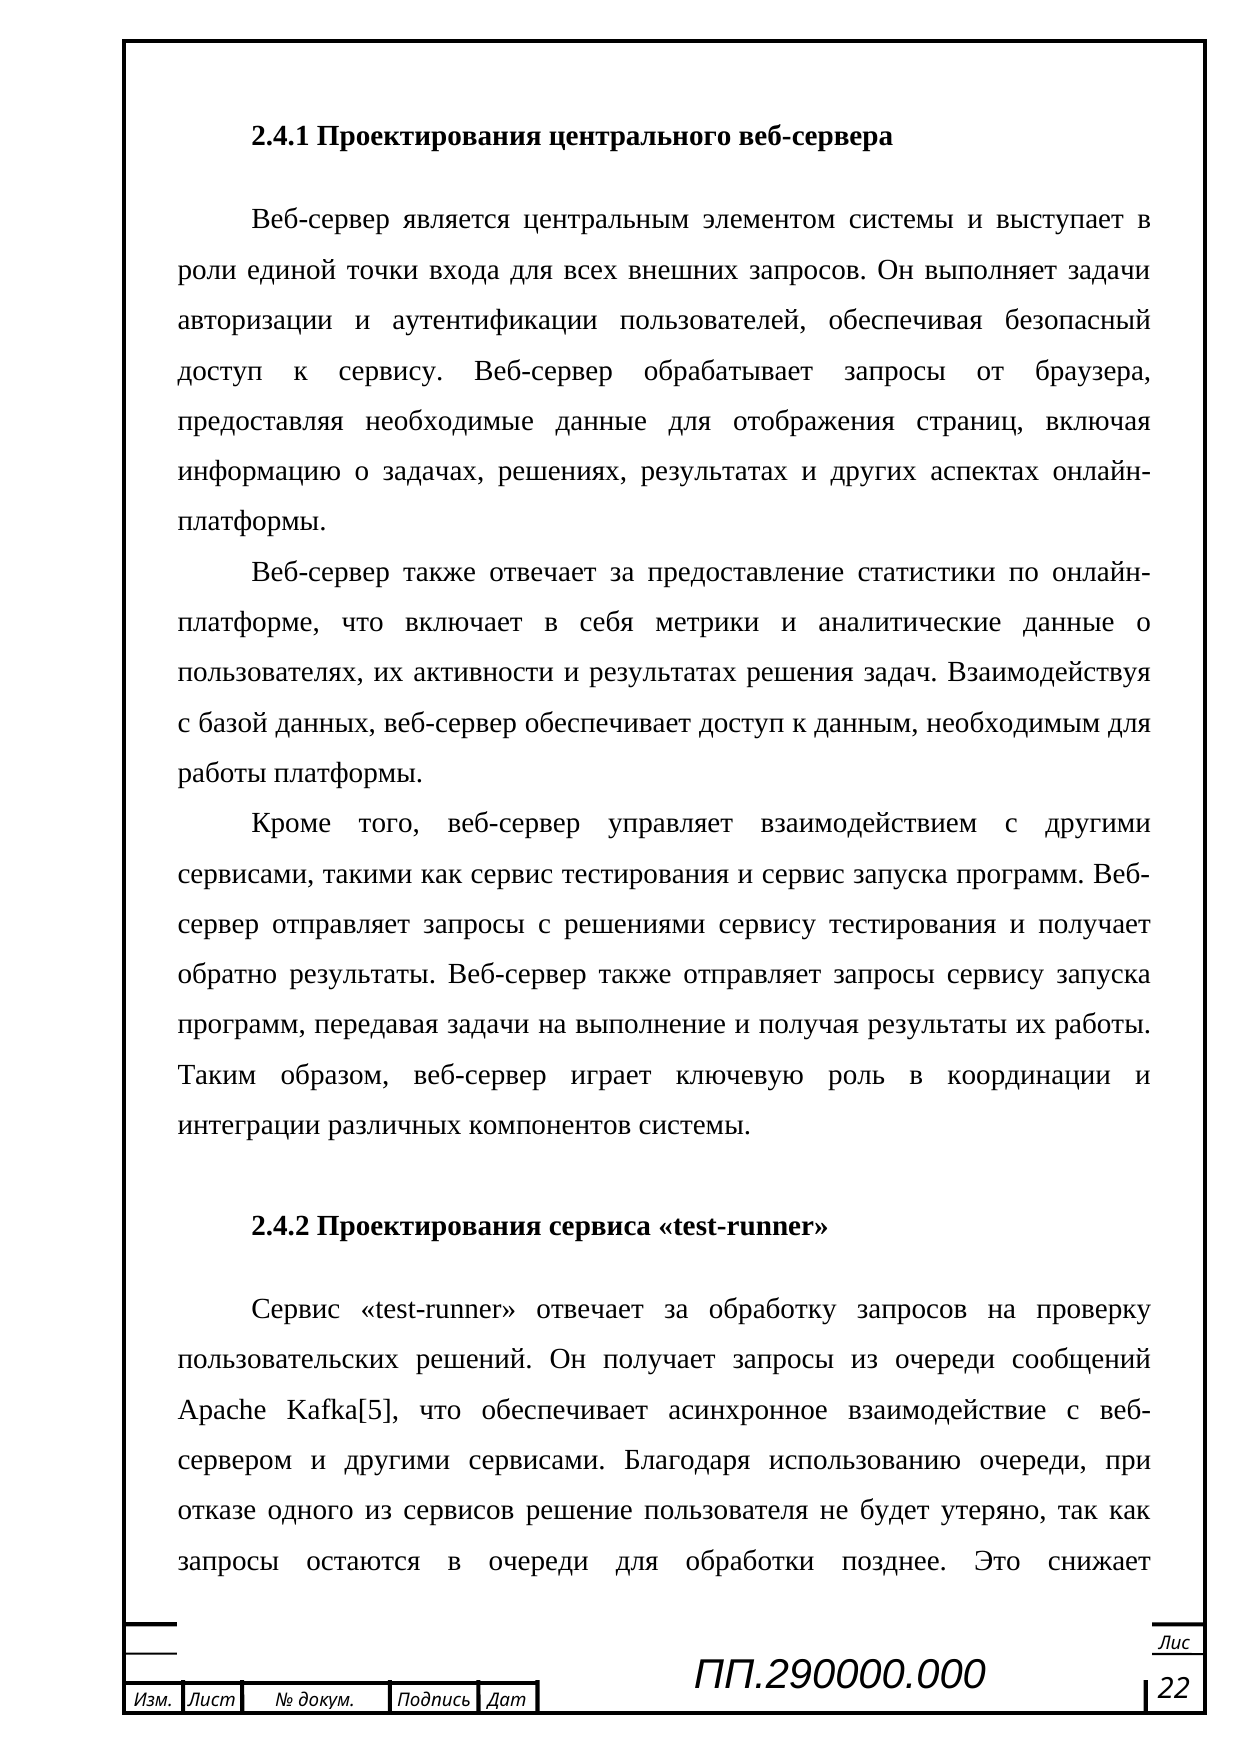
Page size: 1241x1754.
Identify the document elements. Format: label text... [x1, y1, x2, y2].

subtitle 2.4.2 Проектирования сервиса «test-runner» [177, 1208, 1152, 1241]
subtitle 2.4.1 Проектирования центрального веб-сервера [177, 118, 1152, 152]
text Кроме того, веб-сервер управляет взаимодействием с другими сервисами, такими как сервис тестирования и сервис запуска программ. Веб-сервер отправляет запросы с решениями сервису тестирования и получает обратно результаты. Веб-сервер также отправляет запросы сервису запуска программ, передавая задачи на выполнение и получая результаты их работы. Таким образом, веб-сервер играет ключевую роль в координации и интеграции различных компонентов системы. [177, 805, 1152, 1141]
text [177, 1291, 1152, 1576]
text Веб-сервер также отвечает за предоставление статистики по онлайн-платформе, что включает в себя метрики и аналитические данные о пользователях, их активности и результатах решения задач. Взаимодействуя с базой данных, веб-сервер обеспечивает доступ к данным, необходимым для работы платформы. [177, 554, 1152, 789]
text Веб-сервер является центральным элементом системы и выступает в роли единой точки входа для всех внешних запросов. Он выполняет задачи авторизации и аутентификации пользователей, обеспечивая безопасный доступ к сервису. Веб-сервер обрабатывает запросы от браузера, предоставляя необходимые данные для отображения страниц, включая информацию о задачах, решениях, результатах и других аспектах онлайн-платформы. [177, 202, 1152, 537]
